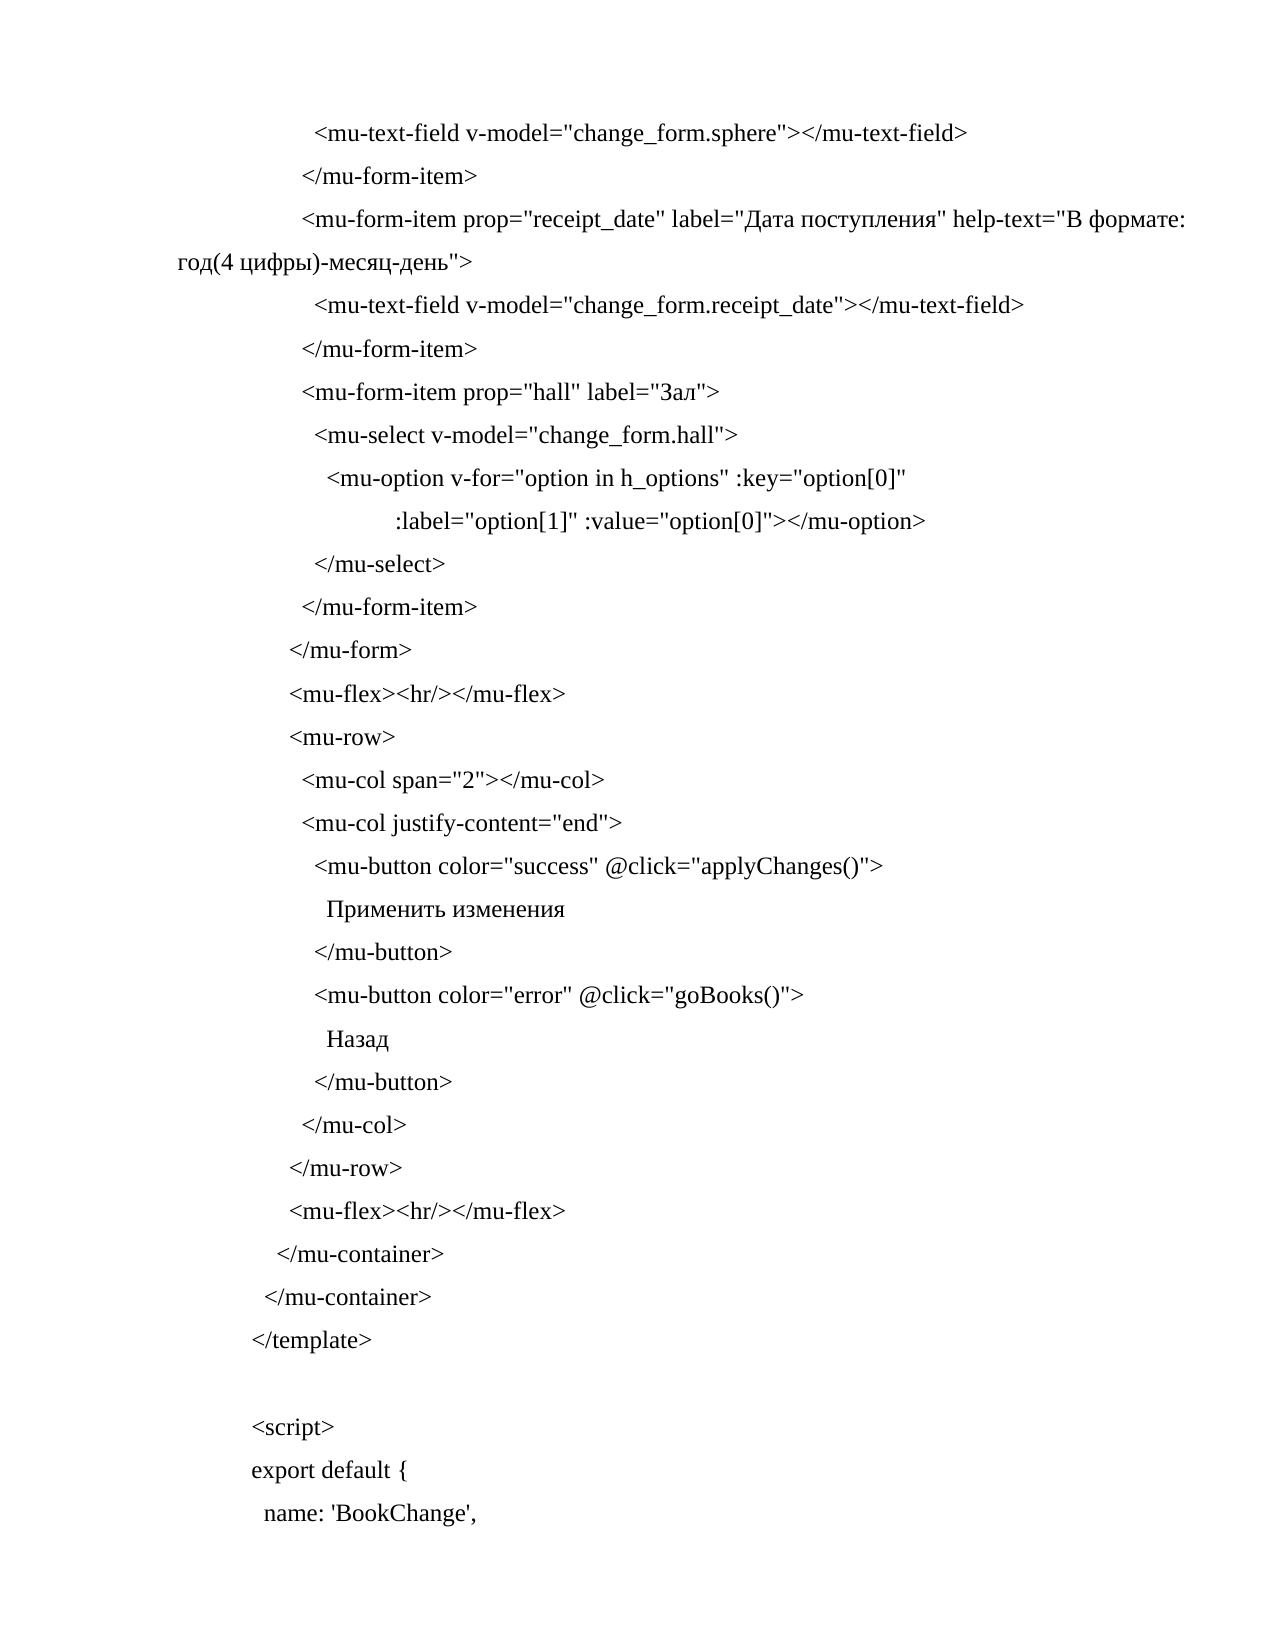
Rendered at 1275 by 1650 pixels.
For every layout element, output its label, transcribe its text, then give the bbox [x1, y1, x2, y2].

text Назад [177, 1024, 1186, 1052]
text export default { [177, 1455, 1186, 1484]
text </mu-button> [177, 937, 1186, 966]
text <mu-option v-for="option in h_options" :key="option[0]" [177, 463, 1186, 492]
text </mu-select> [177, 549, 1186, 578]
text </template> [177, 1326, 1186, 1354]
text <mu-button color="error" @click="goBooks()"> [177, 981, 1186, 1009]
text </mu-row> [177, 1153, 1186, 1182]
text <mu-col span="2"></mu-col> [177, 765, 1186, 794]
text <mu-text-field v-model="change_form.sphere"></mu-text-field> [177, 118, 1186, 147]
text Применить изменения [177, 894, 1186, 923]
text </mu-form> [177, 636, 1186, 664]
text <mu-flex><hr/></mu-flex> [177, 1196, 1186, 1225]
text <script> [177, 1412, 1186, 1441]
text <mu-button color="success" @click="applyChanges()"> [177, 851, 1186, 880]
text </mu-form-item> [177, 592, 1186, 621]
text </mu-button> [177, 1067, 1186, 1096]
text :label="option[1]" :value="option[0]"></mu-option> [177, 506, 1186, 535]
text <mu-row> [177, 722, 1186, 751]
text </mu-form-item> [177, 334, 1186, 362]
text <mu-col justify-content="end"> [177, 808, 1186, 837]
text </mu-container> [177, 1239, 1186, 1268]
text <mu-form-item prop="hall" label="Зал"> [177, 377, 1186, 406]
text </mu-col> [177, 1110, 1186, 1139]
text name: 'BookChange', [177, 1498, 1186, 1527]
text </mu-form-item> [177, 161, 1186, 190]
text <mu-text-field v-model="change_form.receipt_date"></mu-text-field> [177, 291, 1186, 319]
text <mu-flex><hr/></mu-flex> [177, 679, 1186, 707]
text <mu-form-item prop="receipt_date" label="Дата поступления" help-text="В формате: год(4 цифры)-месяц-день"> [177, 204, 1186, 276]
text </mu-container> [177, 1282, 1186, 1311]
text <mu-select v-model="change_form.hall"> [177, 420, 1186, 449]
